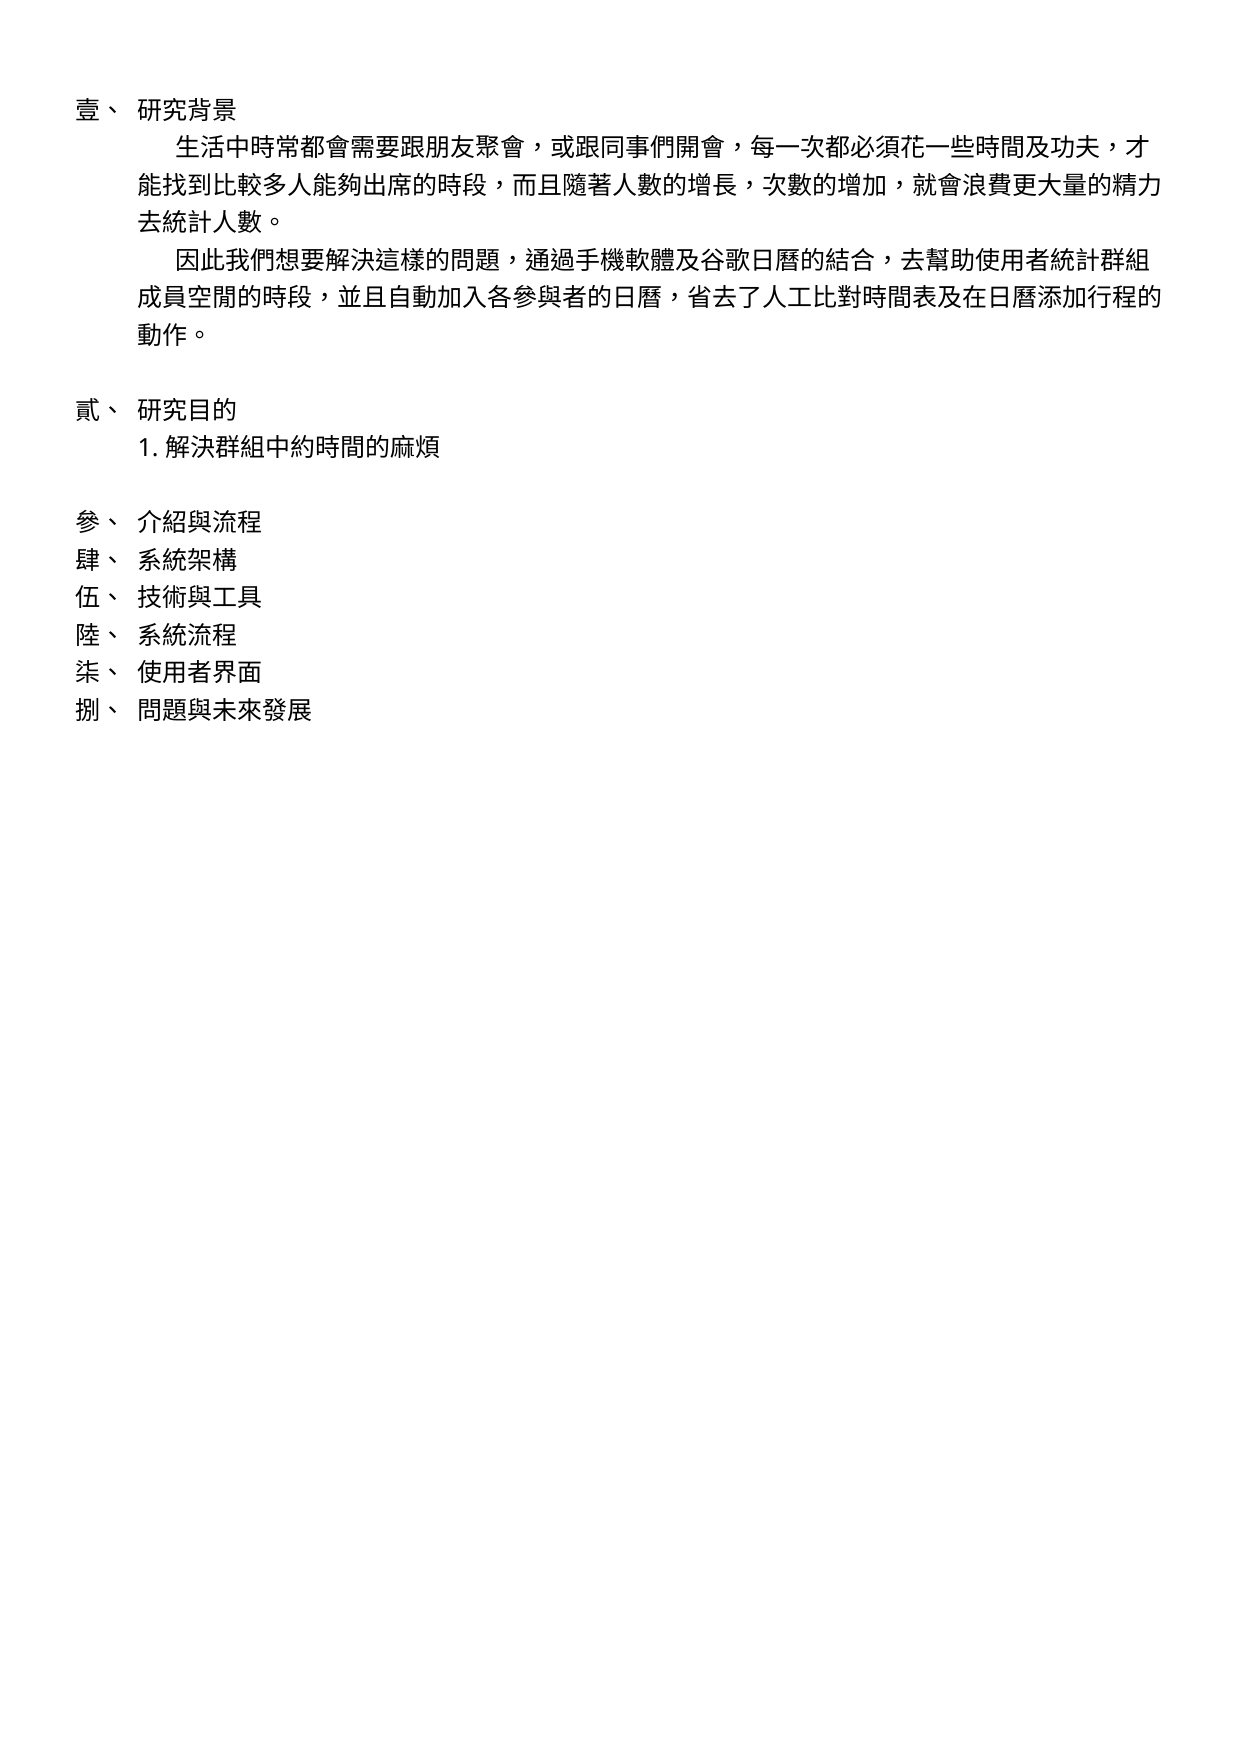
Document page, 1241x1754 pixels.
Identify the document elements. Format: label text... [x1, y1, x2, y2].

list 問題與未來發展 [75, 689, 1165, 727]
list 生活中時常都會需要跟朋友聚會，或跟同事們開會，每一次都必須花一些時間及功夫，才能找到比較多人能夠出席的時段，而且隨著人數的增長，次數的增加，就會浪費更大量的精力去統計人數。 [137, 127, 1165, 239]
list 1. 解決群組中約時間的麻煩 [137, 427, 1165, 464]
list 技術與工具 [75, 577, 1165, 614]
list 系統流程 [75, 614, 1165, 652]
list 研究目的 [75, 389, 1165, 427]
list 研究背景 [75, 89, 1165, 127]
list 因此我們想要解決這樣的問題，通過手機軟體及谷歌日曆的結合，去幫助使用者統計群組成員空閒的時段，並且自動加入各參與者的日曆，省去了人工比對時間表及在日曆添加行程的動作。 [137, 239, 1165, 352]
list 介紹與流程 [75, 502, 1165, 539]
list 使用者界面 [75, 652, 1165, 689]
list 系統架構 [75, 539, 1165, 577]
